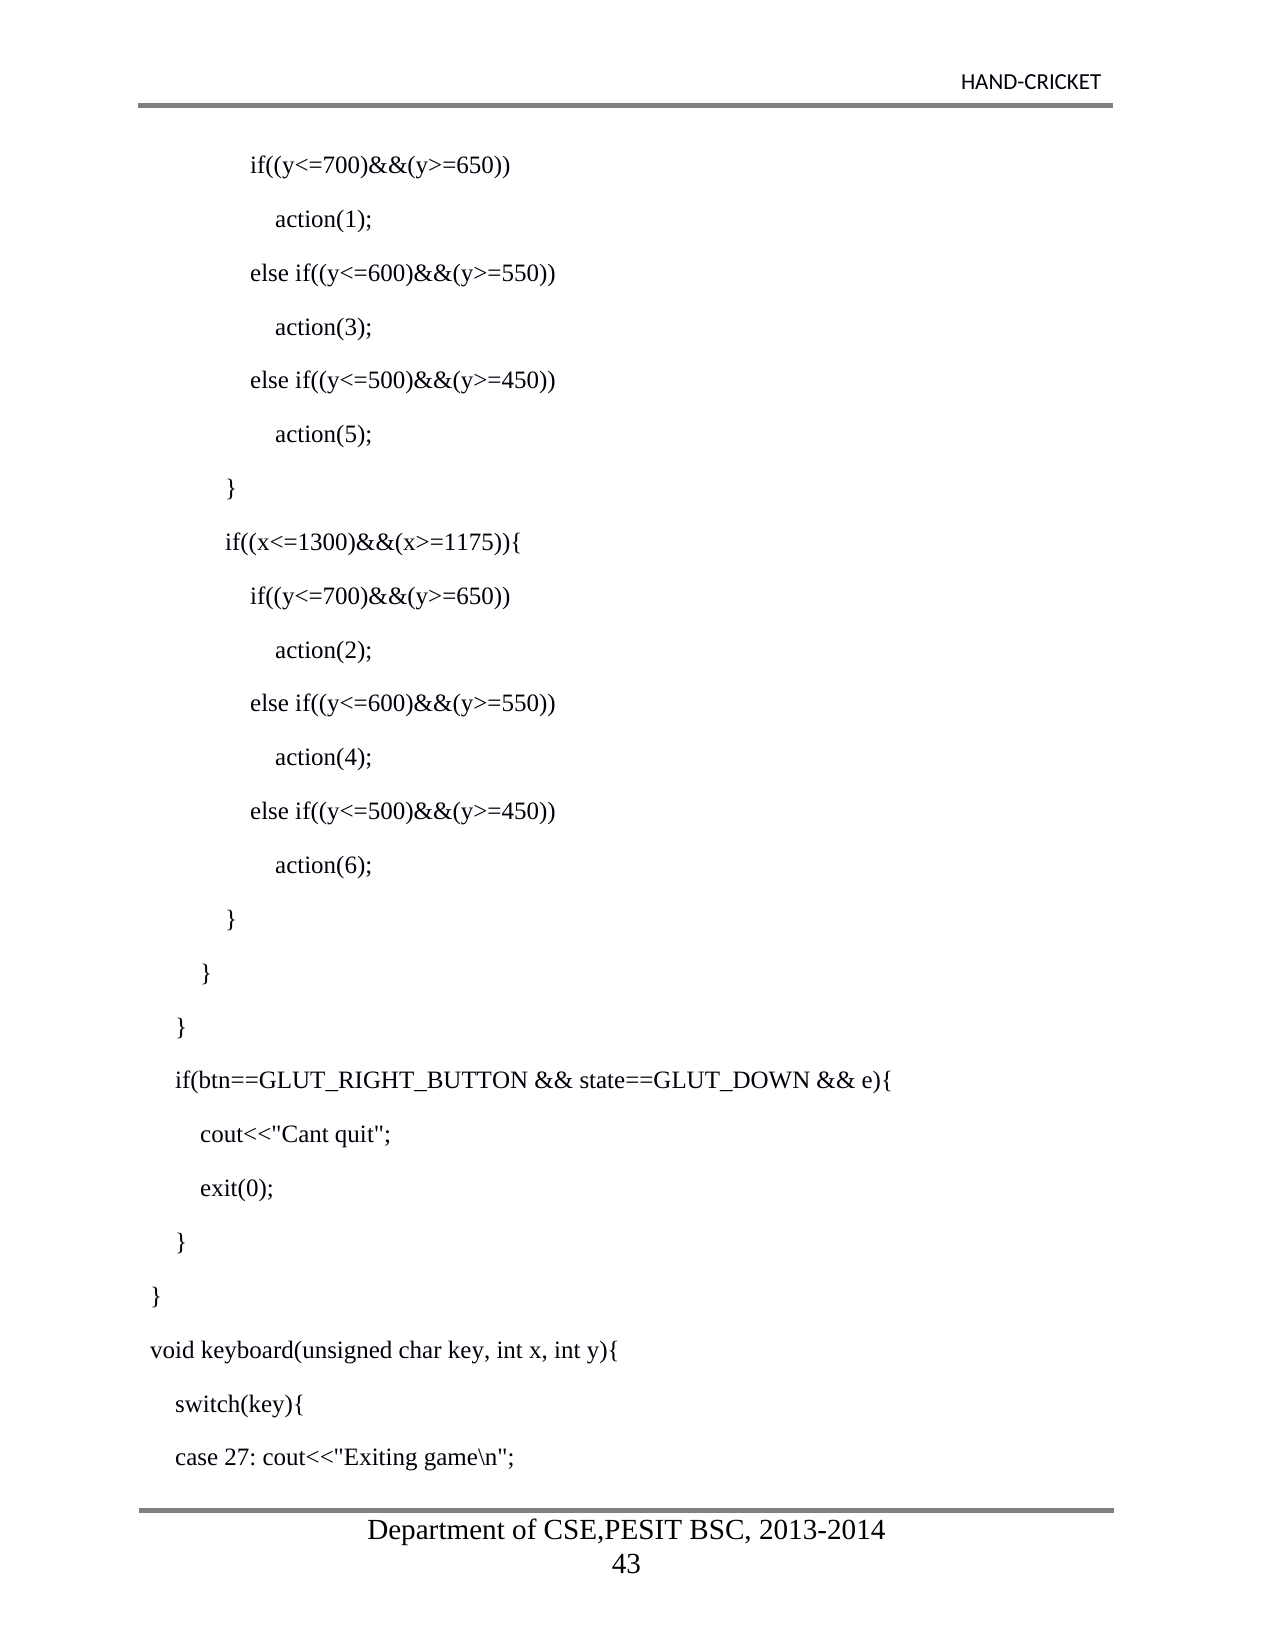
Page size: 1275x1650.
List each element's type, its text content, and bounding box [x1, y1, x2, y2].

text else if((y<=500)&&(y>=450)) [150, 796, 1125, 825]
text action(6); [150, 850, 1125, 879]
text action(4); [150, 742, 1125, 771]
text case 27: cout<<"Exiting game\n"; [150, 1442, 1125, 1471]
text action(2); [150, 635, 1125, 663]
text switch(key){ [150, 1389, 1125, 1417]
text } [150, 958, 1125, 987]
text cout<<"Cant quit"; [150, 1119, 1125, 1148]
text if((x<=1300)&&(x>=1175)){ [150, 527, 1125, 556]
text else if((y<=600)&&(y>=550)) [150, 258, 1125, 286]
text else if((y<=500)&&(y>=450)) [150, 365, 1125, 394]
text else if((y<=600)&&(y>=550)) [150, 688, 1125, 717]
text action(3); [150, 312, 1125, 340]
text if((y<=700)&&(y>=650)) [150, 150, 1125, 179]
text exit(0); [150, 1173, 1125, 1202]
text action(5); [150, 419, 1125, 448]
text if(btn==GLUT_RIGHT_BUTTON && state==GLUT_DOWN && e){ [150, 1066, 1125, 1094]
text if((y<=700)&&(y>=650)) [150, 581, 1125, 609]
text } [150, 1012, 1125, 1040]
text void keyboard(unsigned char key, int x, int y){ [150, 1335, 1125, 1363]
text } [150, 473, 1125, 502]
text } [150, 1227, 1125, 1256]
text } [150, 904, 1125, 933]
text action(1); [150, 204, 1125, 233]
text } [150, 1281, 1125, 1310]
